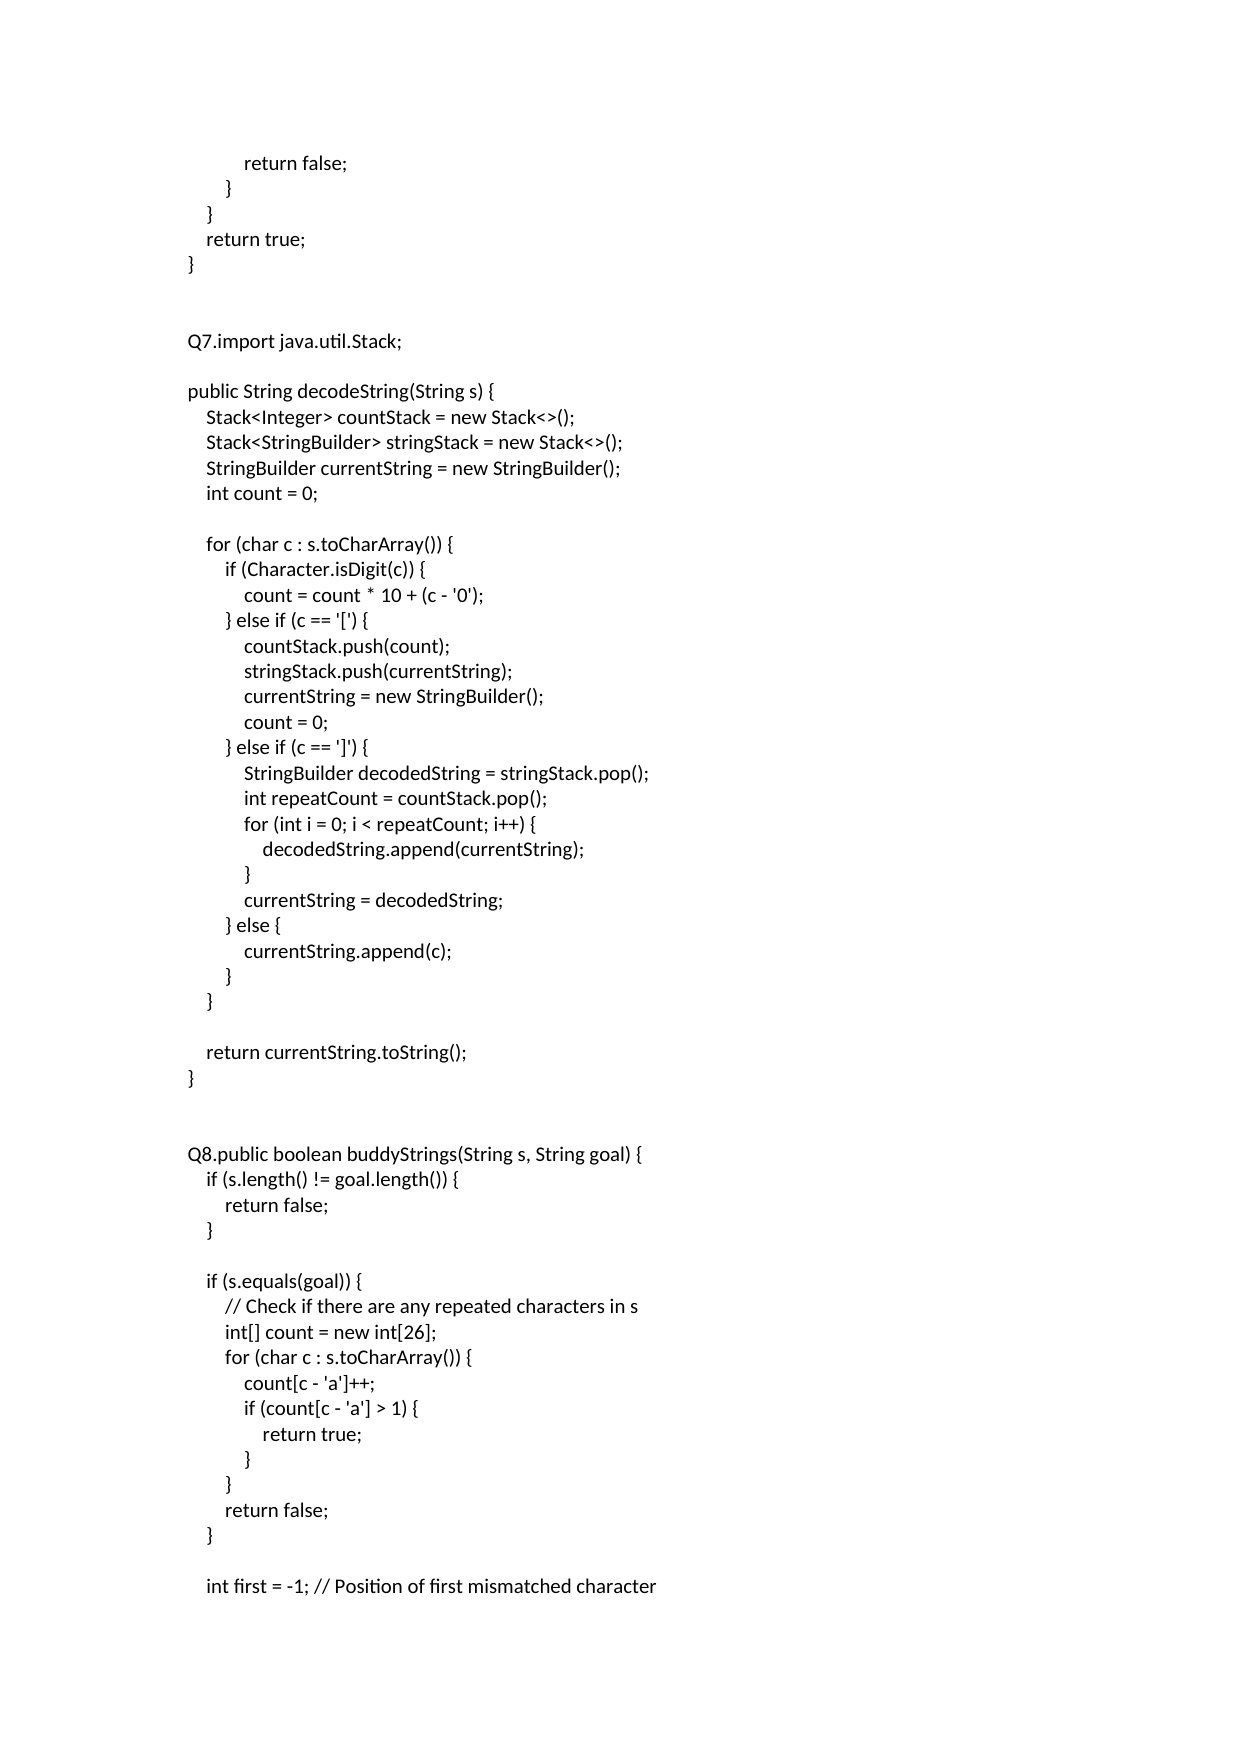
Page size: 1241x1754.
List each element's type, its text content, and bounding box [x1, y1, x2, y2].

text } [187, 1217, 1053, 1243]
text int[] count = new int[26]; [187, 1319, 1053, 1344]
text } [187, 1446, 1053, 1472]
text Q8.public boolean buddyStrings(String s, String goal) { [187, 1141, 1053, 1167]
text } [187, 201, 1053, 226]
text currentString = new StringBuilder(); [187, 684, 1053, 709]
text // Check if there are any repeated characters in s [187, 1294, 1053, 1319]
text count[c - 'a']++; [187, 1370, 1053, 1395]
text } [187, 1472, 1053, 1497]
text } else { [187, 912, 1053, 938]
text countStack.push(count); [187, 633, 1053, 658]
text return false; [187, 1497, 1053, 1522]
text Stack<StringBuilder> stringStack = new Stack<>(); [187, 429, 1053, 455]
text return false; [187, 150, 1053, 175]
text for (char c : s.toCharArray()) { [187, 531, 1053, 557]
text public String decodeString(String s) { [187, 379, 1053, 404]
text int first = -1; // Position of first mismatched character [187, 1573, 1053, 1599]
text stringStack.push(currentString); [187, 658, 1053, 684]
text } else if (c == ']') { [187, 734, 1053, 760]
text } else if (c == '[') { [187, 607, 1053, 633]
text } [187, 862, 1053, 887]
text } [187, 1065, 1053, 1090]
text return false; [187, 1192, 1053, 1217]
text return currentString.toString(); [187, 1039, 1053, 1065]
text Stack<Integer> countStack = new Stack<>(); [187, 404, 1053, 429]
text count = count * 10 + (c - '0'); [187, 582, 1053, 607]
text } [187, 252, 1053, 277]
text if (s.equals(goal)) { [187, 1268, 1053, 1294]
text currentString = decodedString; [187, 887, 1053, 912]
text } [187, 175, 1053, 201]
text Q7.import java.util.Stack; [187, 328, 1053, 353]
text } [187, 963, 1053, 989]
text int count = 0; [187, 480, 1053, 506]
text decodedString.append(currentString); [187, 836, 1053, 862]
text int repeatCount = countStack.pop(); [187, 785, 1053, 811]
text if (Character.isDigit(c)) { [187, 557, 1053, 582]
text if (count[c - 'a'] > 1) { [187, 1395, 1053, 1421]
text return true; [187, 1421, 1053, 1446]
text return true; [187, 226, 1053, 252]
text if (s.length() != goal.length()) { [187, 1167, 1053, 1192]
text } [187, 989, 1053, 1014]
text StringBuilder decodedString = stringStack.pop(); [187, 760, 1053, 785]
text count = 0; [187, 709, 1053, 734]
text for (char c : s.toCharArray()) { [187, 1344, 1053, 1370]
text StringBuilder currentString = new StringBuilder(); [187, 455, 1053, 480]
text } [187, 1522, 1053, 1548]
text for (int i = 0; i < repeatCount; i++) { [187, 811, 1053, 836]
text currentString.append(c); [187, 938, 1053, 963]
